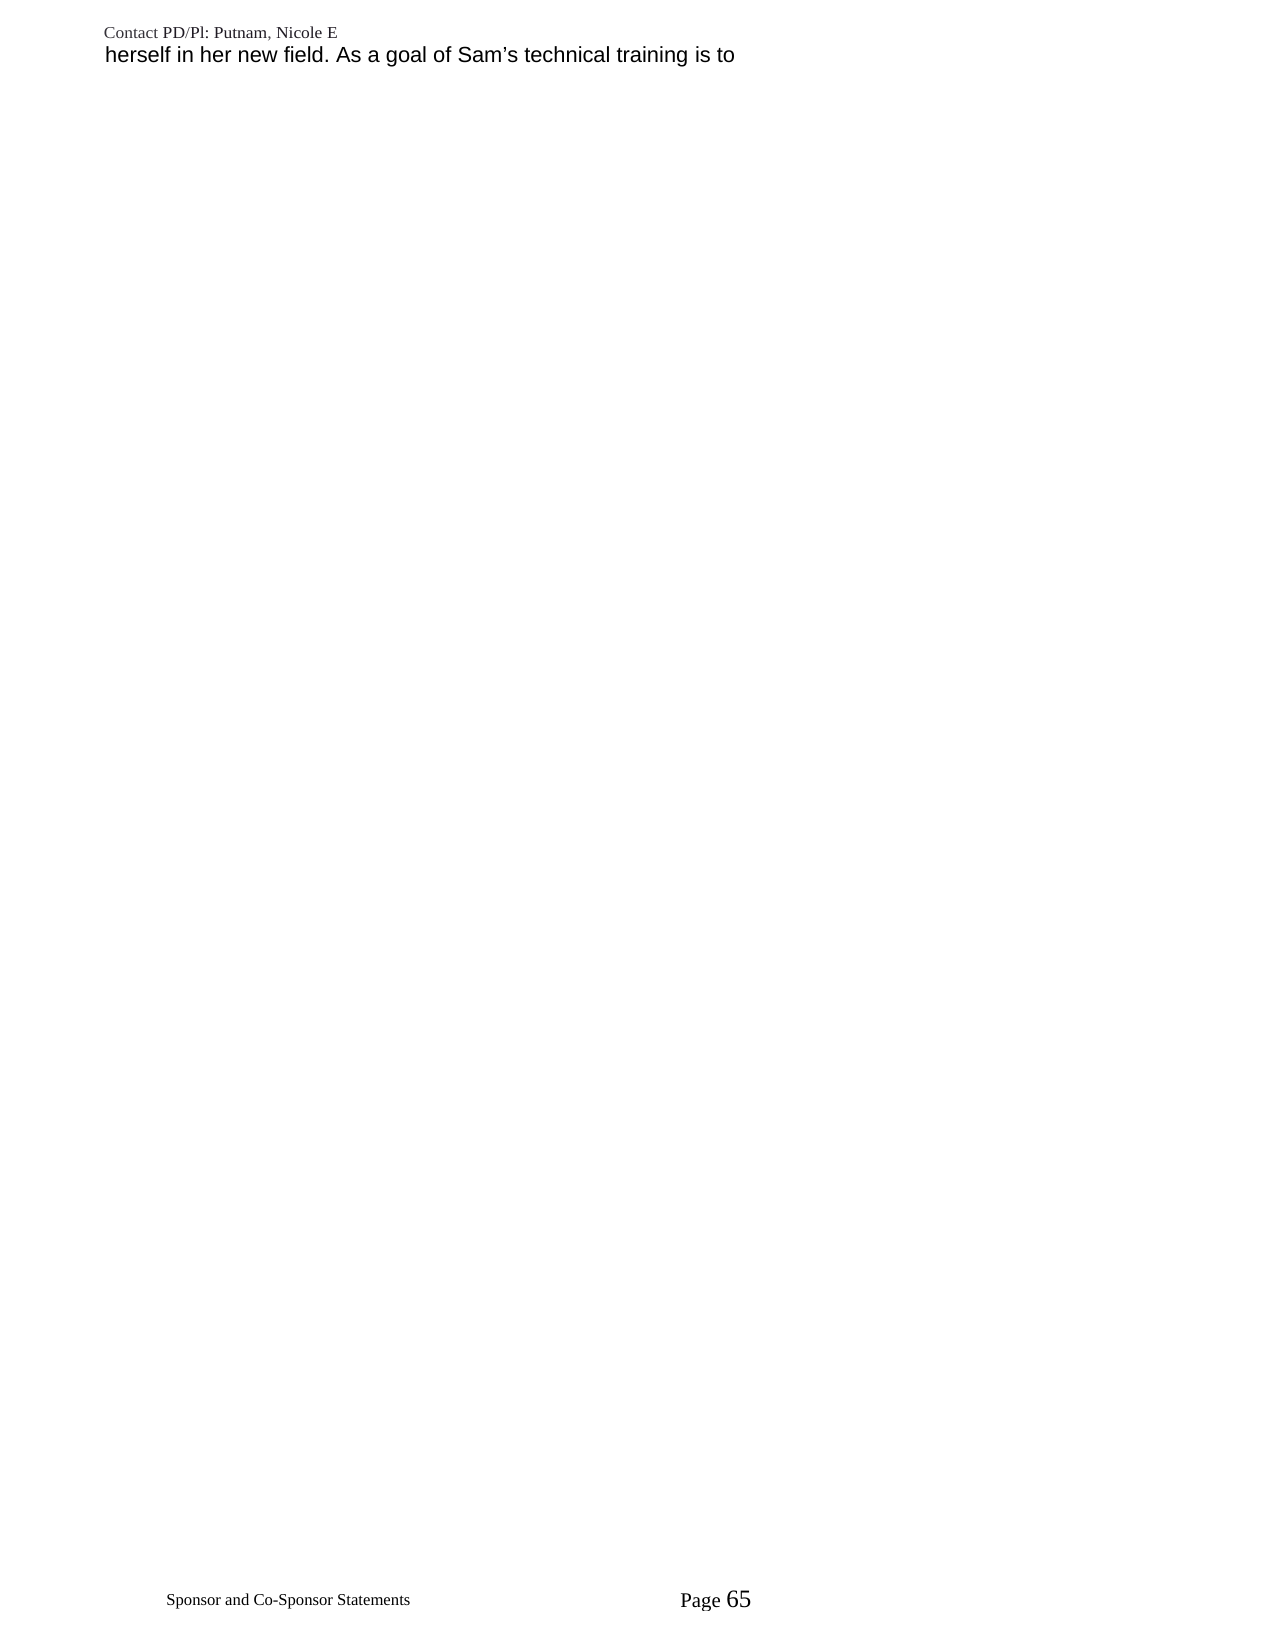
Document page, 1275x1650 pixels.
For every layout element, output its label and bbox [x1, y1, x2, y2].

text [105, 42, 1202, 67]
